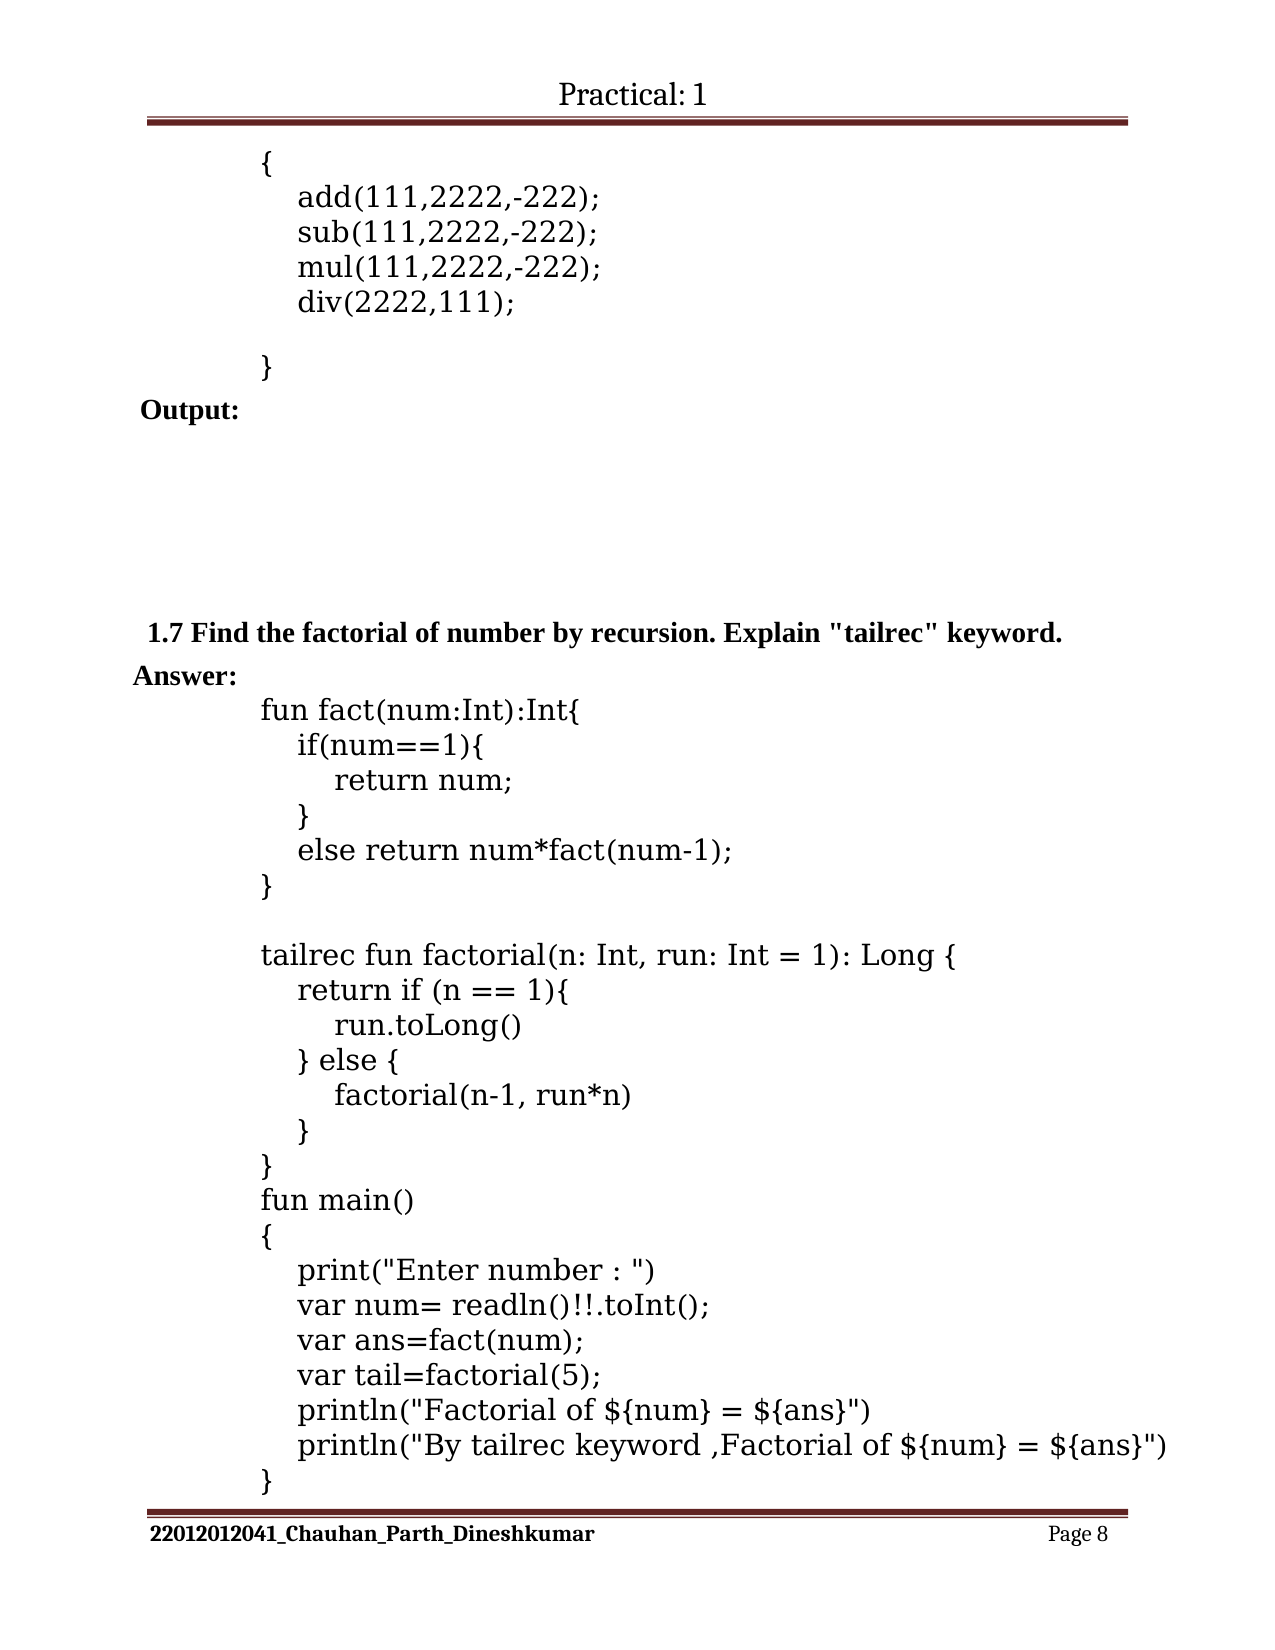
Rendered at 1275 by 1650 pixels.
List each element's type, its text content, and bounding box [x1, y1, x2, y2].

text } [260, 867, 1173, 902]
text } [260, 1147, 1173, 1182]
text { [260, 144, 1173, 179]
text } [260, 797, 1173, 832]
text tailrec fun factorial(n: Int, run: Int = 1): Long { [260, 937, 1173, 972]
text return num; [260, 762, 1173, 797]
text sub(111,2222,-222); [260, 214, 1173, 249]
text } else { [260, 1042, 1173, 1077]
text Output: [110, 392, 1173, 425]
text mul(111,2222,-222); [260, 249, 1173, 284]
text } [260, 1462, 1173, 1497]
text var tail=factorial(5); [260, 1357, 1173, 1392]
text } [260, 347, 1173, 382]
text var num= readln()!!.toInt(); [260, 1287, 1173, 1322]
text println("Factorial of ${num} = ${ans}") [260, 1392, 1173, 1427]
text if(num==1){ [260, 727, 1173, 762]
text return if (n == 1){ [260, 972, 1173, 1007]
text println("By tailrec keyword ,Factorial of ${num} = ${ans}") [260, 1427, 1173, 1462]
text Answer: [110, 658, 1173, 692]
text } [260, 1112, 1173, 1147]
text div(2222,111); [260, 284, 1173, 319]
text var ans=fact(num); [260, 1322, 1173, 1357]
text else return num*fact(num-1); [260, 832, 1173, 867]
text run.toLong() [260, 1007, 1173, 1042]
text fun fact(num:Int):Int{ [260, 692, 1173, 727]
text factorial(n-1, run*n) [260, 1077, 1173, 1112]
text fun main() [260, 1182, 1173, 1217]
text 1.7 Find the factorial of number by recursion. Explain "tailrec" keyword. [110, 615, 1173, 649]
text print("Enter number : ") [260, 1252, 1173, 1287]
text { [260, 1217, 1173, 1252]
text add(111,2222,-222); [260, 179, 1173, 214]
